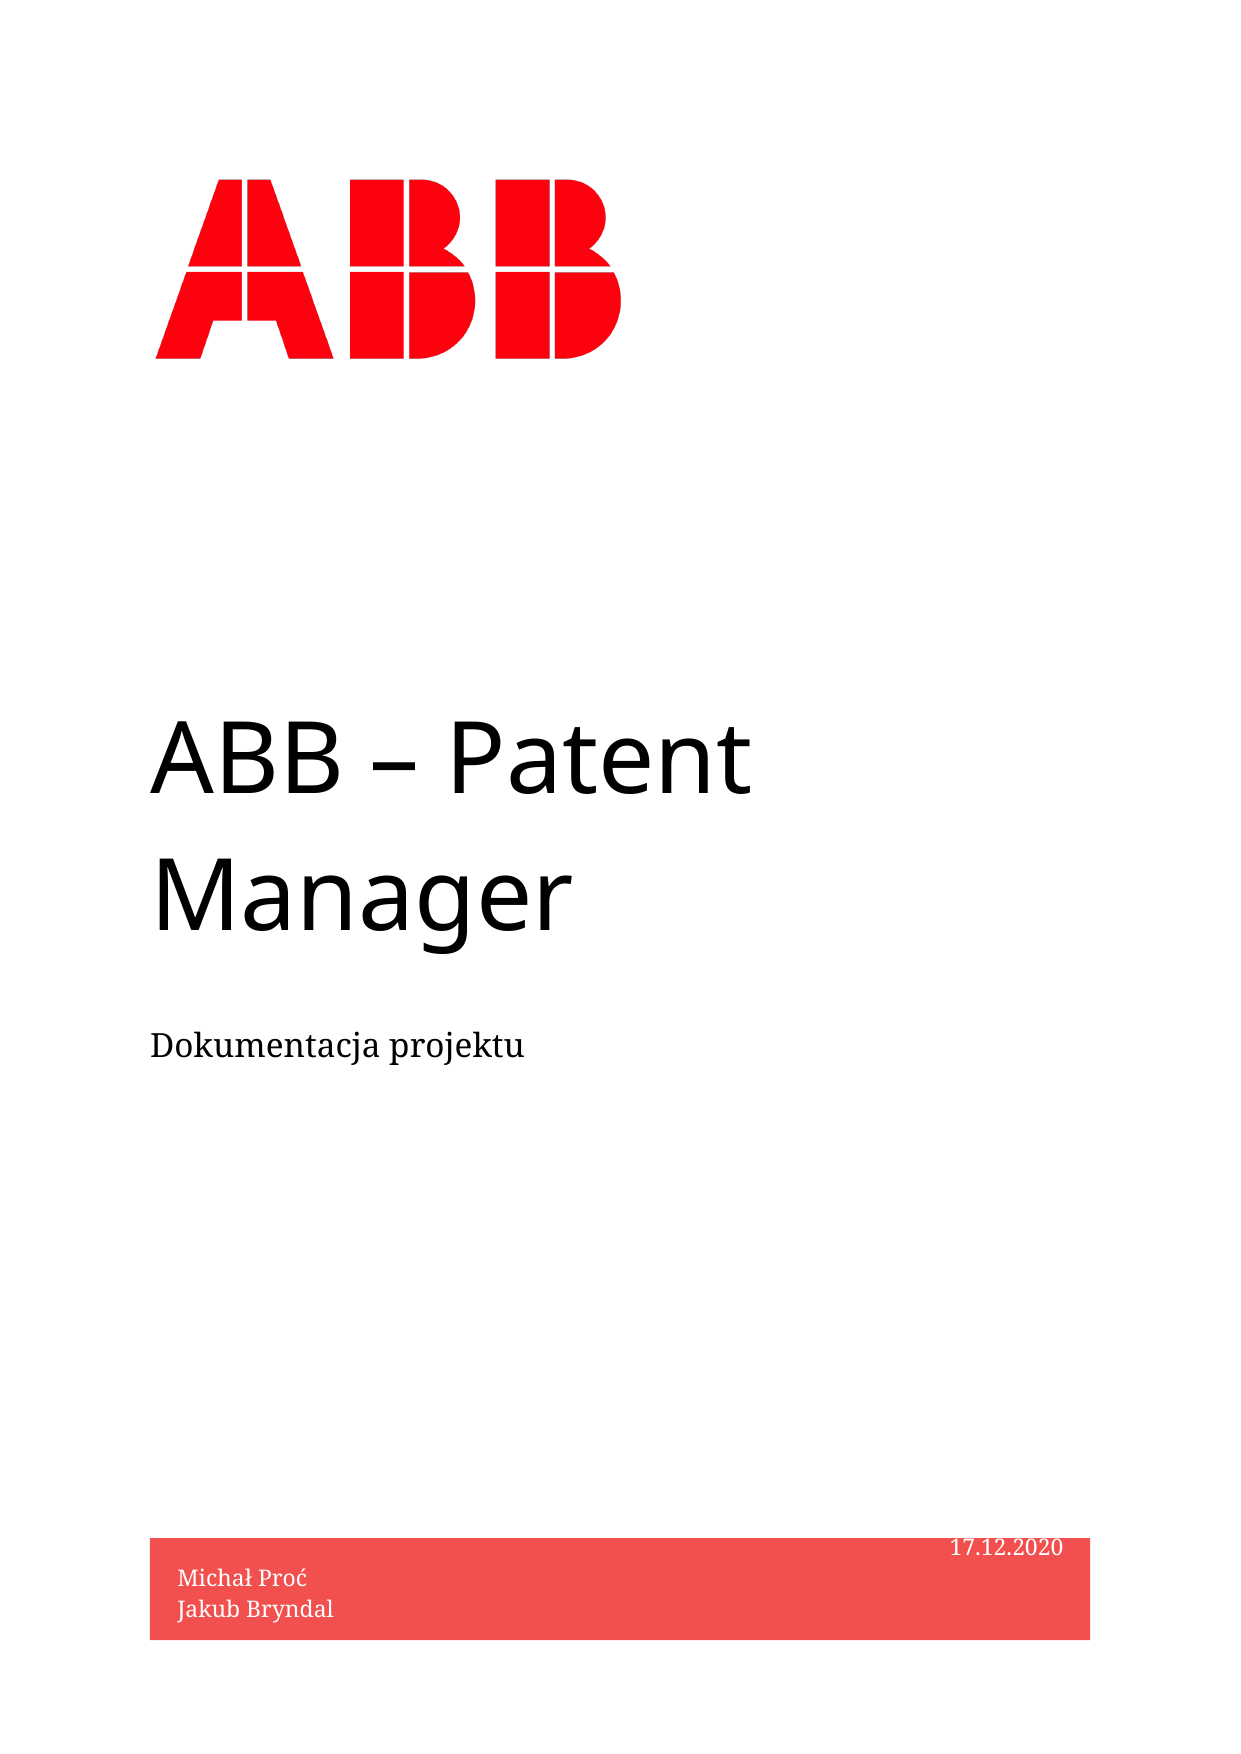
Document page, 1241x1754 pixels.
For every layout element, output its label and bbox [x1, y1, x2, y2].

picture [150, 175, 626, 364]
